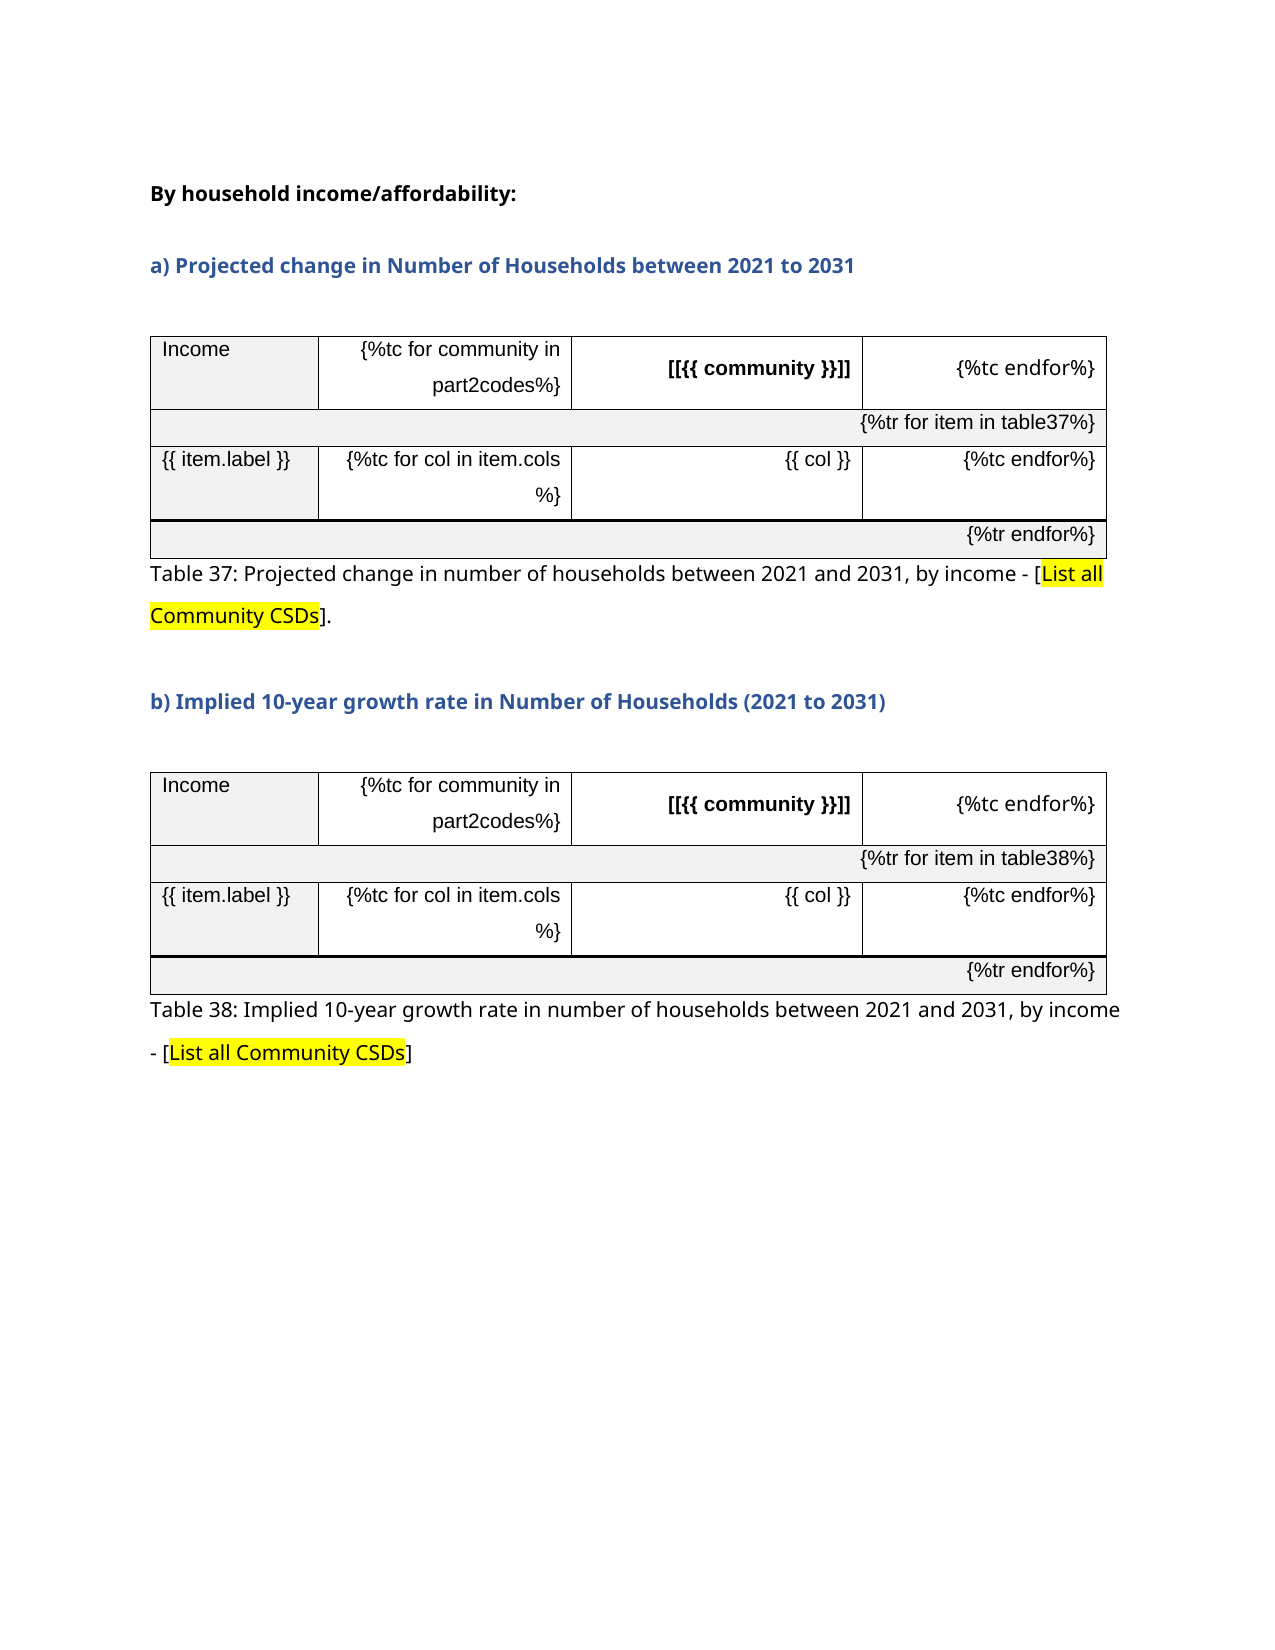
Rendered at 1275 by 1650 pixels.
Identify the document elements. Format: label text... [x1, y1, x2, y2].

table_cell {{ col }} [572, 883, 862, 955]
table_cell {%tr endfor%} [151, 522, 1106, 558]
table_header {%tc for community in part2codes%} [319, 773, 571, 845]
table_cell {%tc for col in item.cols%} [319, 447, 571, 519]
table_cell {{ item.label }} [151, 883, 318, 955]
table_cell {{ item.label }} [151, 447, 318, 519]
table_header Income [151, 337, 318, 409]
text b) Implied 10-year growth rate in Number of Households (2021 to 2031) [150, 687, 1125, 715]
subtitle a) Projected change in Number of Households between 2021 to 2031 [150, 251, 1125, 279]
table_cell {%tr endfor%} [151, 958, 1106, 994]
table_cell {{ col }} [572, 447, 862, 519]
table_cell {%tc endfor%} [863, 883, 1106, 955]
subtitle By household income/affordability: [150, 179, 1125, 208]
table_header [[{{ community }}]] [572, 773, 862, 845]
table_header {%tc endfor%} [863, 773, 1106, 845]
table_cell {%tr for item in table37%} [151, 410, 1106, 446]
table_header [[{{ community }}]] [572, 337, 862, 409]
table_cell {%tc endfor%} [863, 447, 1106, 519]
table_cell {%tr for item in table38%} [151, 846, 1106, 882]
table_cell {%tc for col in item.cols%} [319, 883, 571, 955]
table_header Income [151, 773, 318, 845]
table_header {%tc endfor%} [863, 337, 1106, 409]
table_header {%tc for community in part2codes%} [319, 337, 571, 409]
